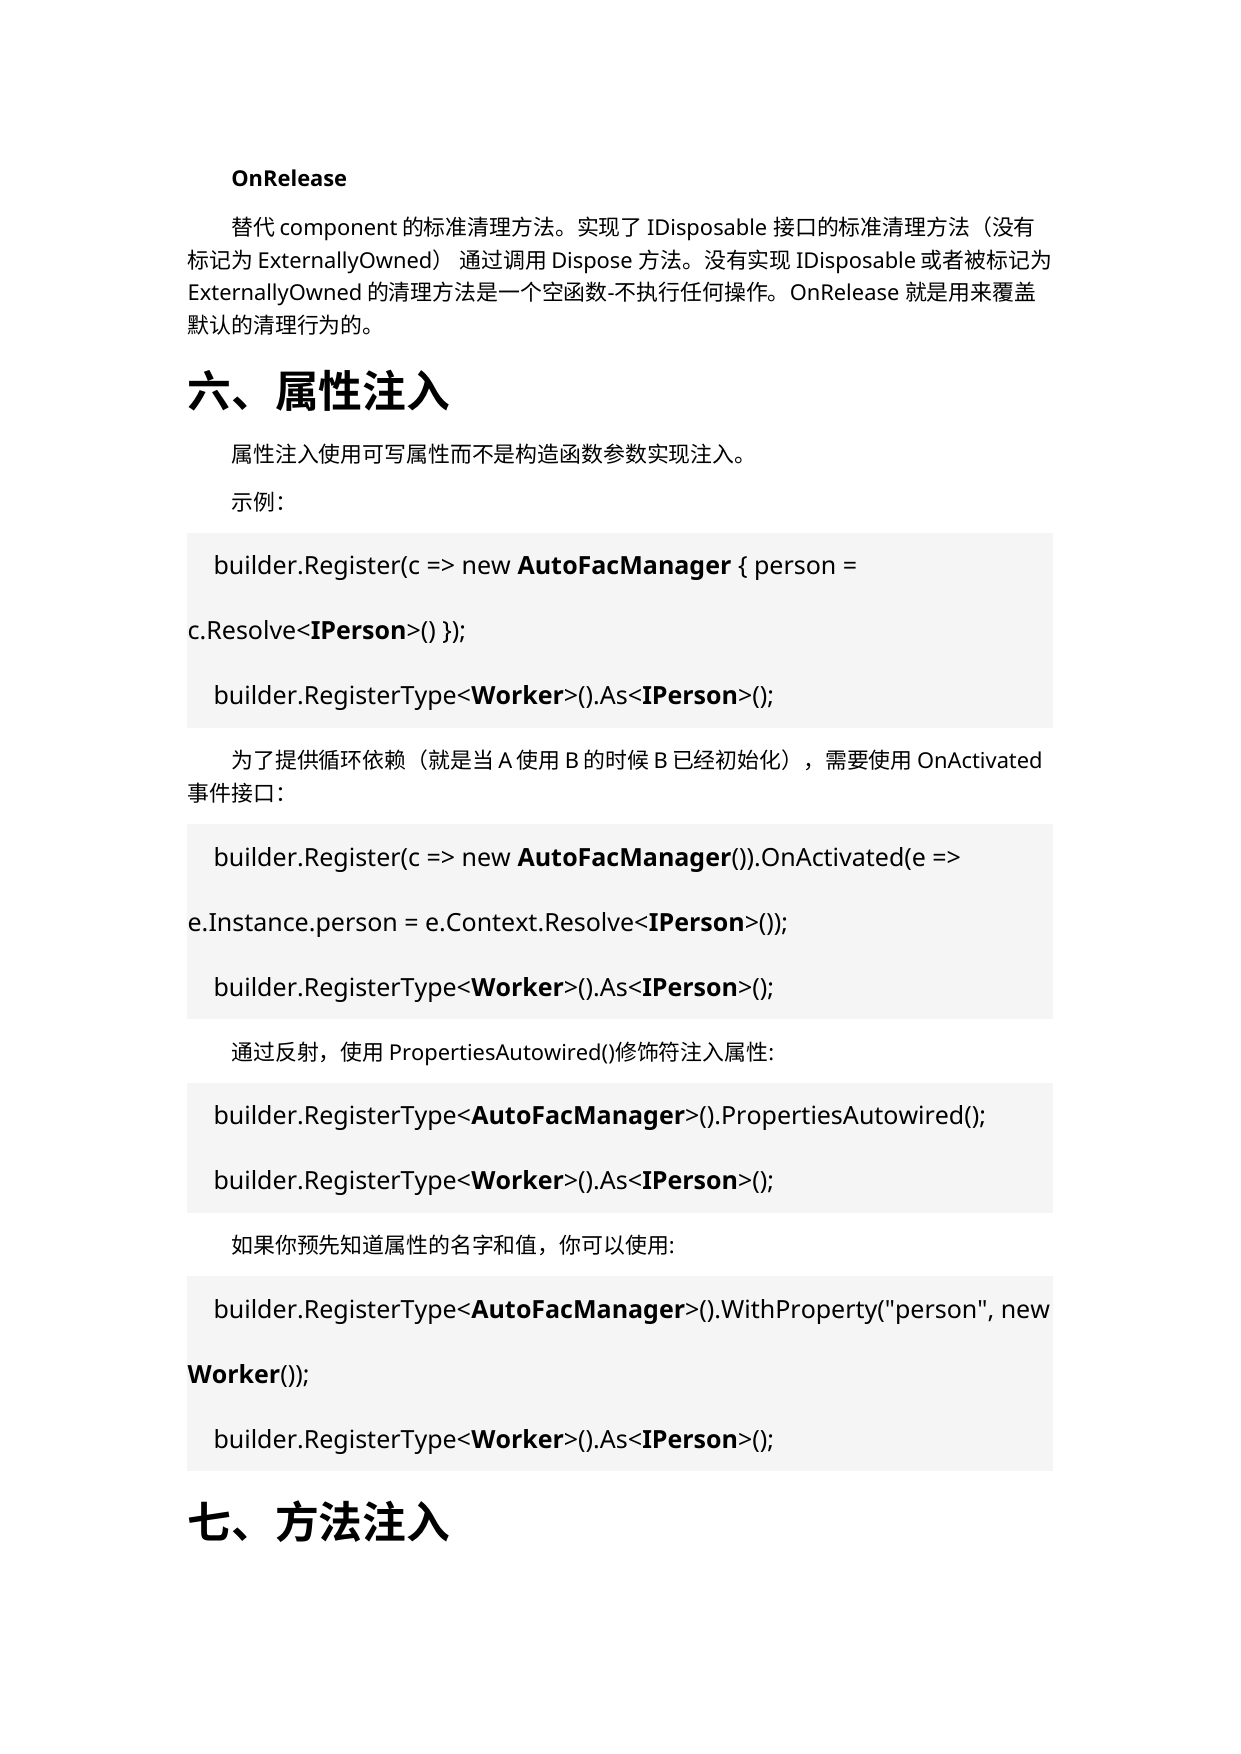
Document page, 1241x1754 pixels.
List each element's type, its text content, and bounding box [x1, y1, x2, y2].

text builder.Register(c => new AutoFacManager()).OnActivated(e => e.Instance.person = e.Context.Resolve<IPerson>()); [187, 824, 1053, 954]
subtitle 七、方法注入 [187, 1487, 1053, 1552]
text 通过反射，使用PropertiesAutowired()修饰符注入属性: [187, 1034, 1053, 1067]
text builder.RegisterType<Worker>().As<IPerson>(); [187, 1148, 1053, 1213]
text 为了提供循环依赖（就是当A使用B的时候B已经初始化），需要使用OnActivated事件接口： [187, 743, 1053, 808]
text 替代component的标准清理方法。实现了IDisposable 接口的标准清理方法（没有标记为ExternallyOwned） 通过调用Dispose 方法。没有实现IDisposable或者被标记为ExternallyOwned的清理方法是一个空函数-不执行任何操作。OnRelease 就是用来覆盖默认的清理行为的。 [187, 210, 1053, 340]
text OnRelease [187, 162, 1053, 194]
text builder.RegisterType<Worker>().As<IPerson>(); [187, 663, 1053, 728]
subtitle 六、属性注入 [187, 356, 1053, 421]
text builder.RegisterType<AutoFacManager>().WithProperty("person", new Worker()); [187, 1276, 1053, 1406]
text builder.RegisterType<Worker>().As<IPerson>(); [187, 954, 1053, 1019]
text 示例： [187, 484, 1053, 517]
text 属性注入使用可写属性而不是构造函数参数实现注入。 [187, 436, 1053, 469]
text builder.Register(c => new AutoFacManager { person = c.Resolve<IPerson>() }); [187, 533, 1053, 663]
text builder.RegisterType<Worker>().As<IPerson>(); [187, 1406, 1053, 1471]
text 如果你预先知道属性的名字和值，你可以使用: [187, 1228, 1053, 1261]
text builder.RegisterType<AutoFacManager>().PropertiesAutowired(); [187, 1083, 1053, 1148]
